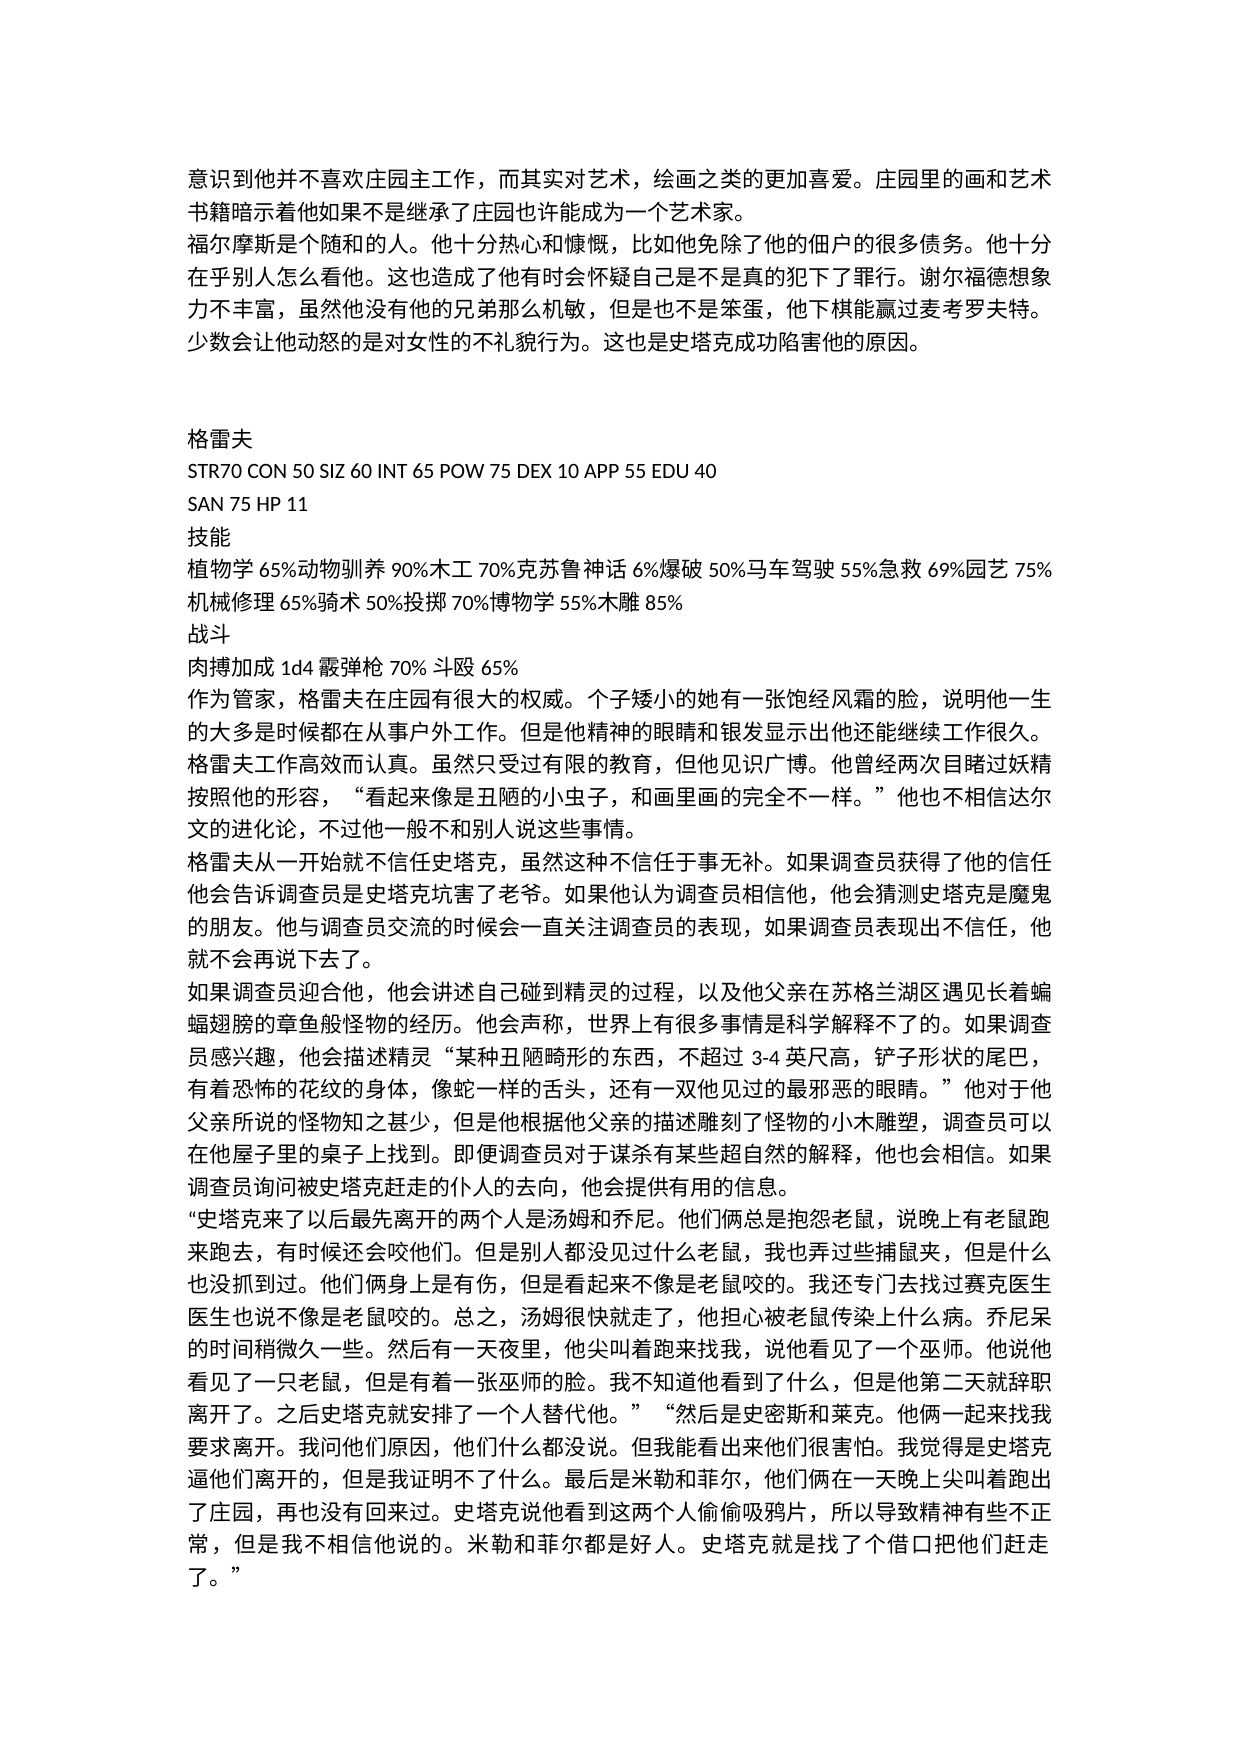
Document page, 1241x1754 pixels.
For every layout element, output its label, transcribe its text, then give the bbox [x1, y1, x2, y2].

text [187, 162, 1053, 227]
text STR70 CON 50 SIZ 60 INT 65 POW 75 DEX 10 APP 55 EDU 40 [187, 454, 1053, 487]
text 福尔摩斯是个随和的人。他十分热心和慷慨，比如他免除了他的佃户的很多债务。他十分在乎别人怎么看他。这也造成了他有时会怀疑自己是不是真的犯下了罪行。谢尔福德想象力不丰富，虽然他没有他的兄弟那么机敏，但是也不是笨蛋，他下棋能赢过麦考罗夫特。少数会让他动怒的是对女性的不礼貌行为。这也是史塔克成功陷害他的原因。 [187, 227, 1053, 357]
text SAN 75 HP 11 [187, 487, 1053, 519]
text 格雷夫 [187, 422, 1053, 454]
text 作为管家，格雷夫在庄园有很大的权威。个子矮小的她有一张饱经风霜的脸，说明他一生的大多是时候都在从事户外工作。但是他精神的眼睛和银发显示出他还能继续工作很久。格雷夫工作高效而认真。虽然只受过有限的教育，但他见识广博。他曾经两次目睹过妖精，按照他的形容，“看起来像是丑陋的小虫子，和画里画的完全不一样。”他也不相信达尔文的进化论，不过他一般不和别人说这些事情。 [187, 682, 1053, 844]
text 技能 [187, 519, 1053, 552]
text 植物学65%动物驯养90%木工70%克苏鲁神话6%爆破50%马车驾驶55%急救69%园艺75%机械修理65%骑术50%投掷70%博物学55%木雕85% [187, 552, 1053, 617]
text 肉搏加成 1d4 霰弹枪 70% 斗殴 65% [187, 649, 1053, 682]
text 如果调查员迎合他，他会讲述自己碰到精灵的过程，以及他父亲在苏格兰湖区遇见长着蝙蝠翅膀的章鱼般怪物的经历。他会声称，世界上有很多事情是科学解释不了的。如果调查员感兴趣，他会描述精灵“某种丑陋畸形的东西，不超过3-4英尺高，铲子形状的尾巴，有着恐怖的花纹的身体，像蛇一样的舌头，还有一双他见过的最邪恶的眼睛。”他对于他父亲所说的怪物知之甚少，但是他根据他父亲的描述雕刻了怪物的小木雕塑，调查员可以在他屋子里的桌子上找到。即便调查员对于谋杀有某些超自然的解释，他也会相信。如果调查员询问被史塔克赶走的仆人的去向，他会提供有用的信息。 [187, 974, 1053, 1202]
text 战斗 [187, 617, 1053, 649]
text 格雷夫从一开始就不信任史塔克，虽然这种不信任于事无补。如果调查员获得了他的信任，他会告诉调查员是史塔克坑害了老爷。如果他认为调查员相信他，他会猜测史塔克是魔鬼的朋友。他与调查员交流的时候会一直关注调查员的表现，如果调查员表现出不信任，他就不会再说下去了。 [187, 844, 1053, 974]
text “史塔克来了以后最先离开的两个人是汤姆和乔尼。他们俩总是抱怨老鼠，说晚上有老鼠跑来跑去，有时候还会咬他们。但是别人都没见过什么老鼠，我也弄过些捕鼠夹，但是什么也没抓到过。他们俩身上是有伤，但是看起来不像是老鼠咬的。我还专门去找过赛克医生，医生也说不像是老鼠咬的。总之，汤姆很快就走了，他担心被老鼠传染上什么病。乔尼呆的时间稍微久一些。然后有一天夜里，他尖叫着跑来找我，说他看见了一个巫师。他说他看见了一只老鼠，但是有着一张巫师的脸。我不知道他看到了什么，但是他第二天就辞职离开了。之后史塔克就安排了一个人替代他。”“然后是史密斯和莱克。他俩一起来找我要求离开。我问他们原因，他们什么都没说。但我能看出来他们很害怕。我觉得是史塔克逼他们离开的，但是我证明不了什么。最后是米勒和菲尔，他们俩在一天晚上尖叫着跑出了庄园，再也没有回来过。史塔克说他看到这两个人偷偷吸鸦片，所以导致精神有些不正常，但是我不相信他说的。米勒和菲尔都是好人。史塔克就是找了个借口把他们赶走了。” [187, 1202, 1053, 1592]
